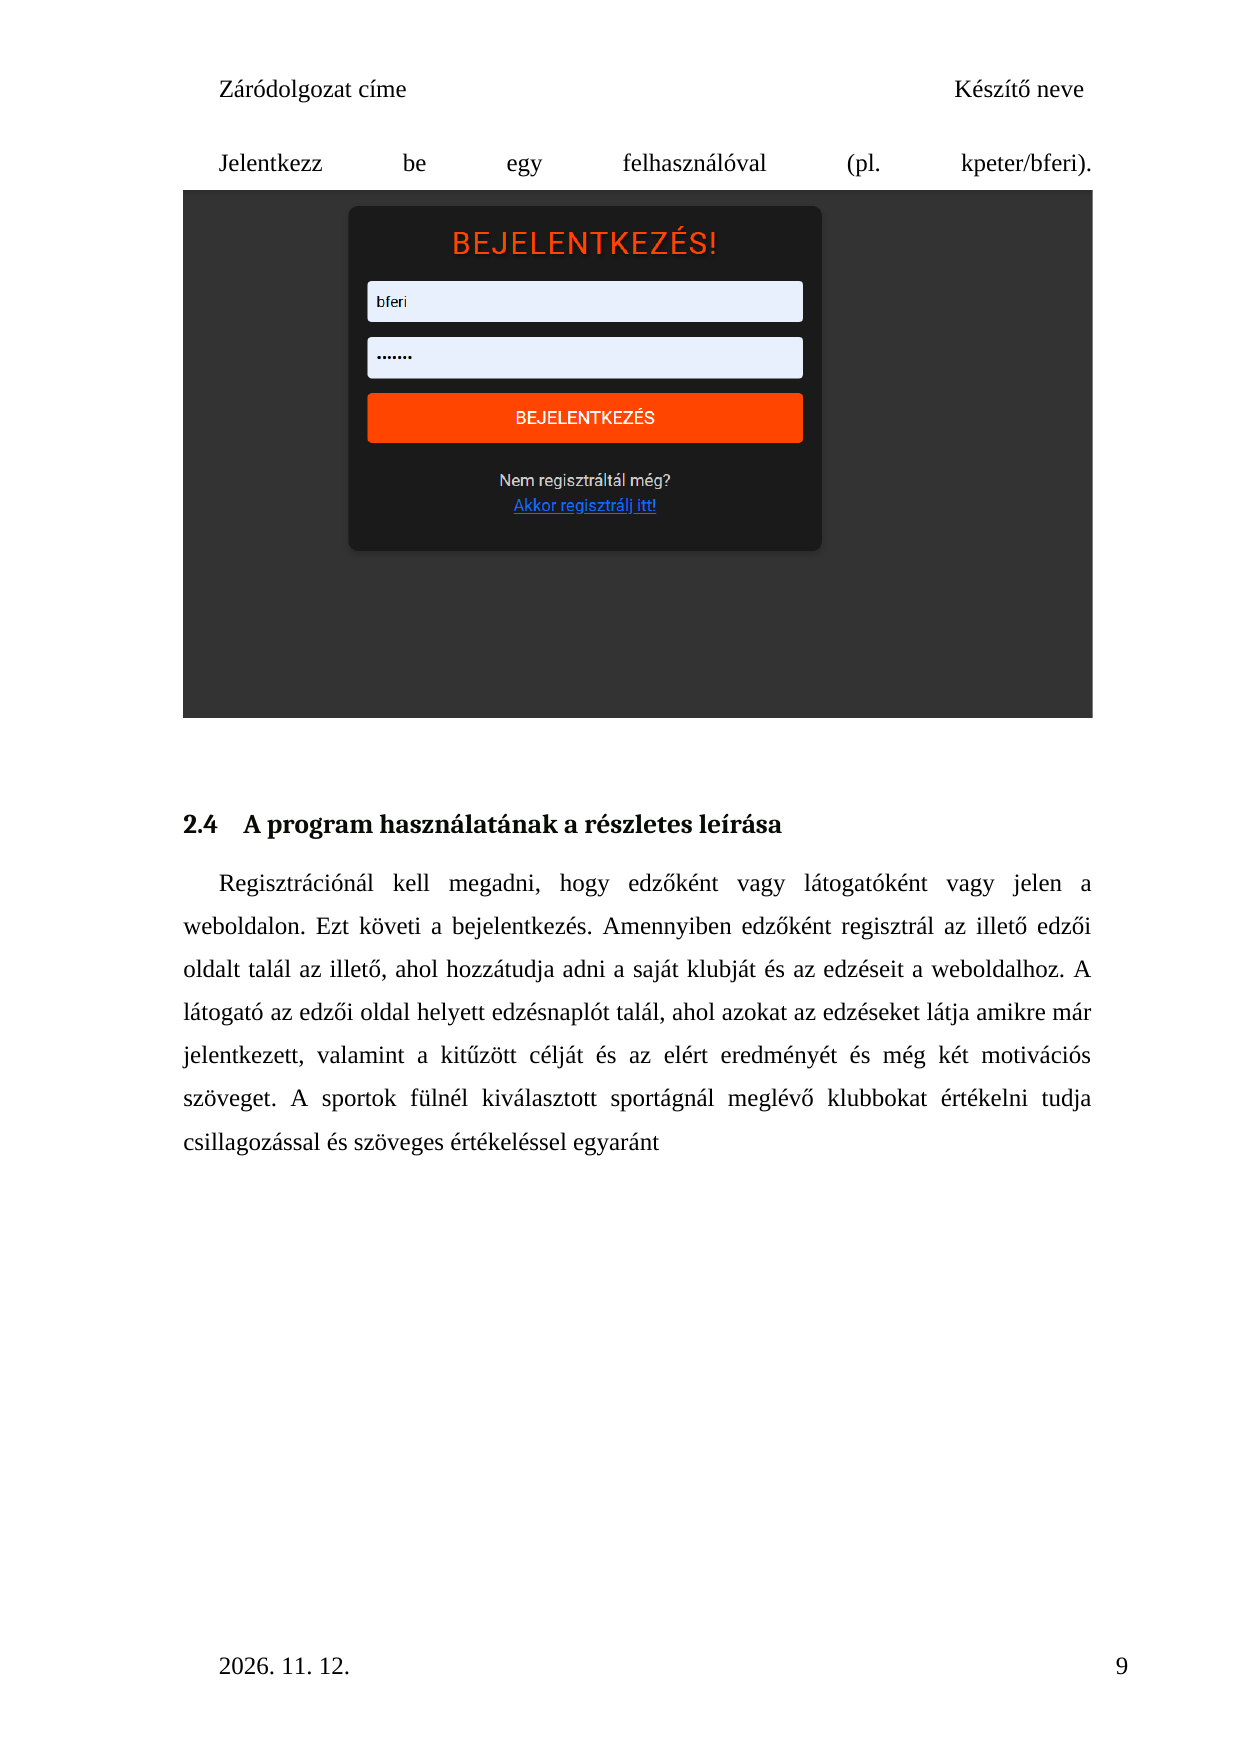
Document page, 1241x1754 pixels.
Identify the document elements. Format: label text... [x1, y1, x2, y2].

subtitle A program használatának a részletes leírása [183, 809, 1092, 840]
text Regisztrációnál kell megadni, hogy edzőként vagy látogatóként vagy jelen a weboldalon. Ezt követi a bejelentkezés. Amennyiben edzőként regisztrál az illető edzői oldalt talál az illető, ahol hozzátudja adni a saját klubját és az edzéseit a weboldalhoz. A látogató az edzői oldal helyett edzésnaplót talál, ahol azokat az edzéseket látja amikre már jelentkezett, valamint a kitűzött célját és az elért eredményét és még két motivációs szöveget. A sportok fülnél kiválasztott sportágnál meglévő klubbokat értékelni tudja csillagozással és szöveges értékeléssel egyaránt [183, 868, 1092, 1155]
text Jelentkezz be egy felhasználóval (pl. kpeter/bferi). [183, 148, 1092, 190]
picture [183, 190, 1093, 718]
